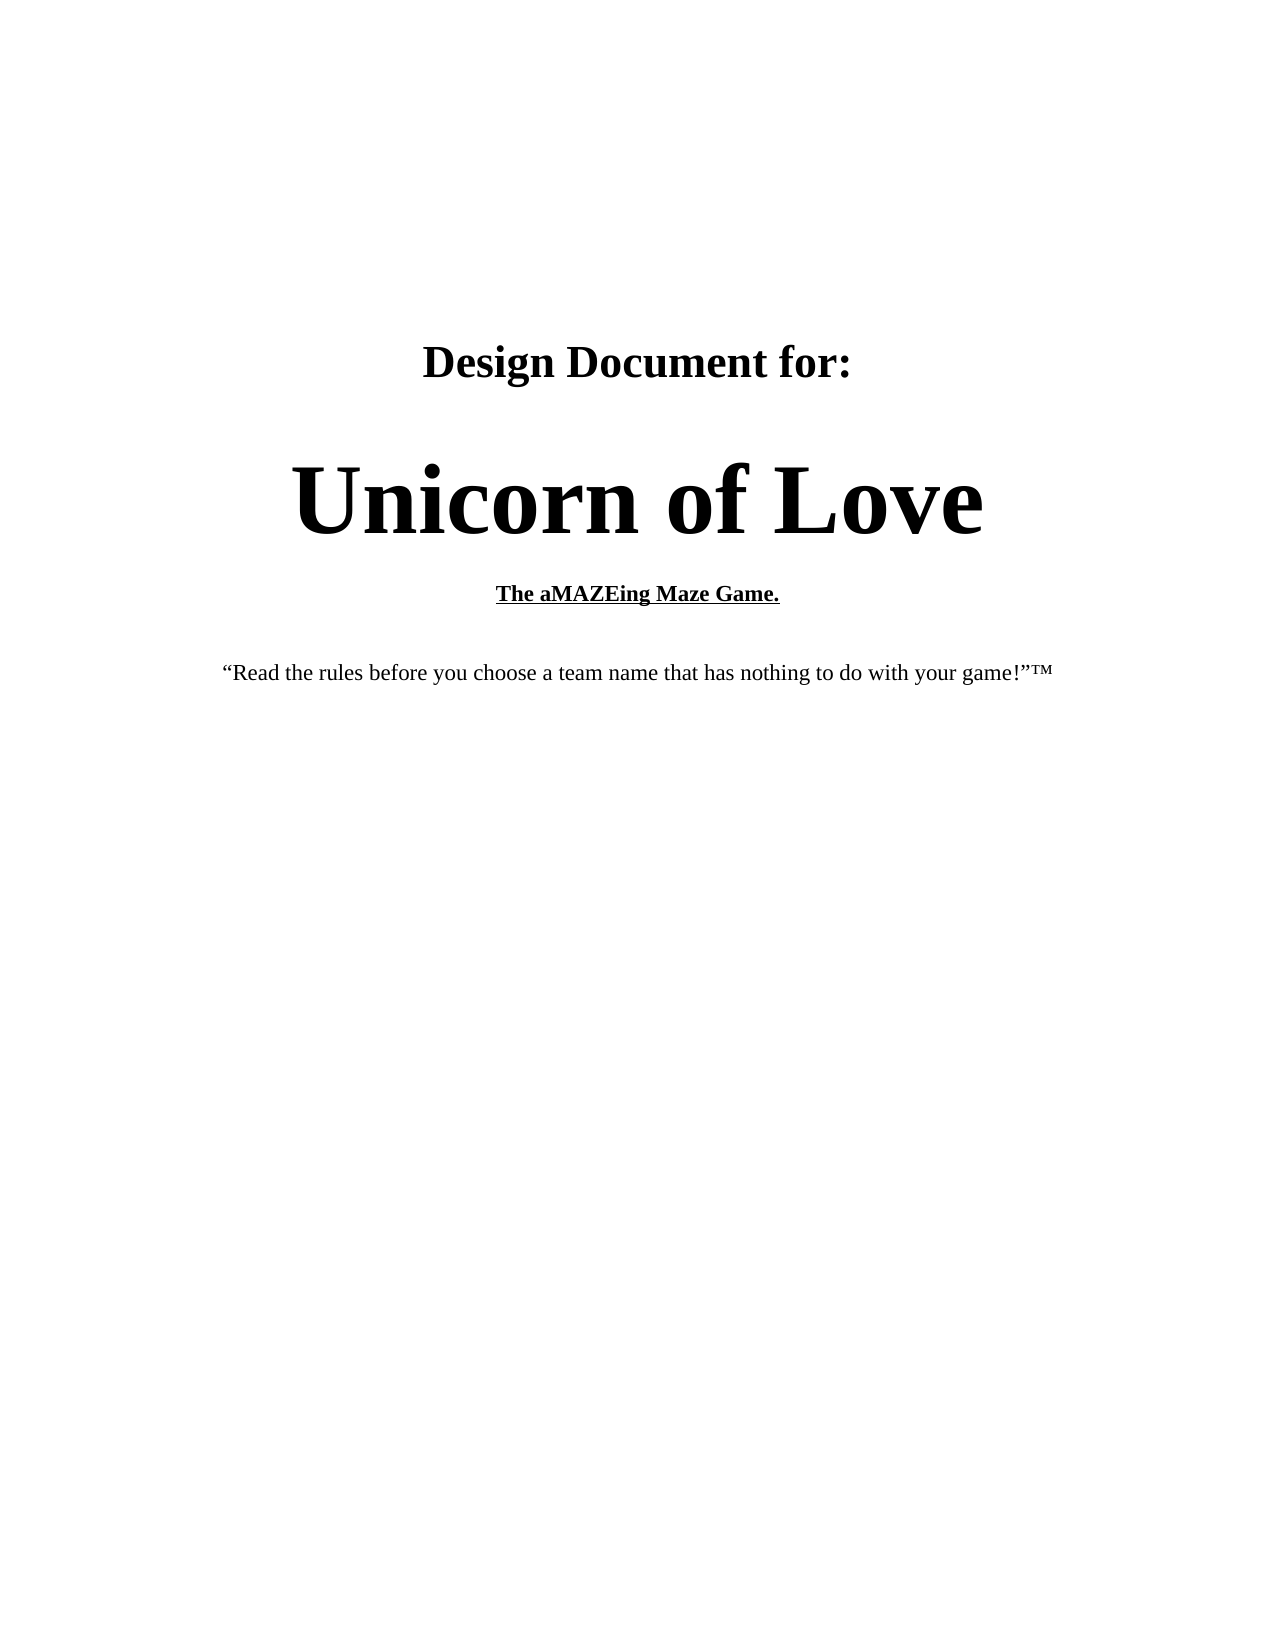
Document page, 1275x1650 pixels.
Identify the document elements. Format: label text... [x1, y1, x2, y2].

text Design Document for: [150, 334, 1125, 387]
text Unicorn of Love [150, 440, 1125, 555]
text The aMAZEing Maze Game. [150, 581, 1125, 606]
text “Read the rules before you choose a team name that has nothing to do with your game!”™ [150, 659, 1125, 685]
